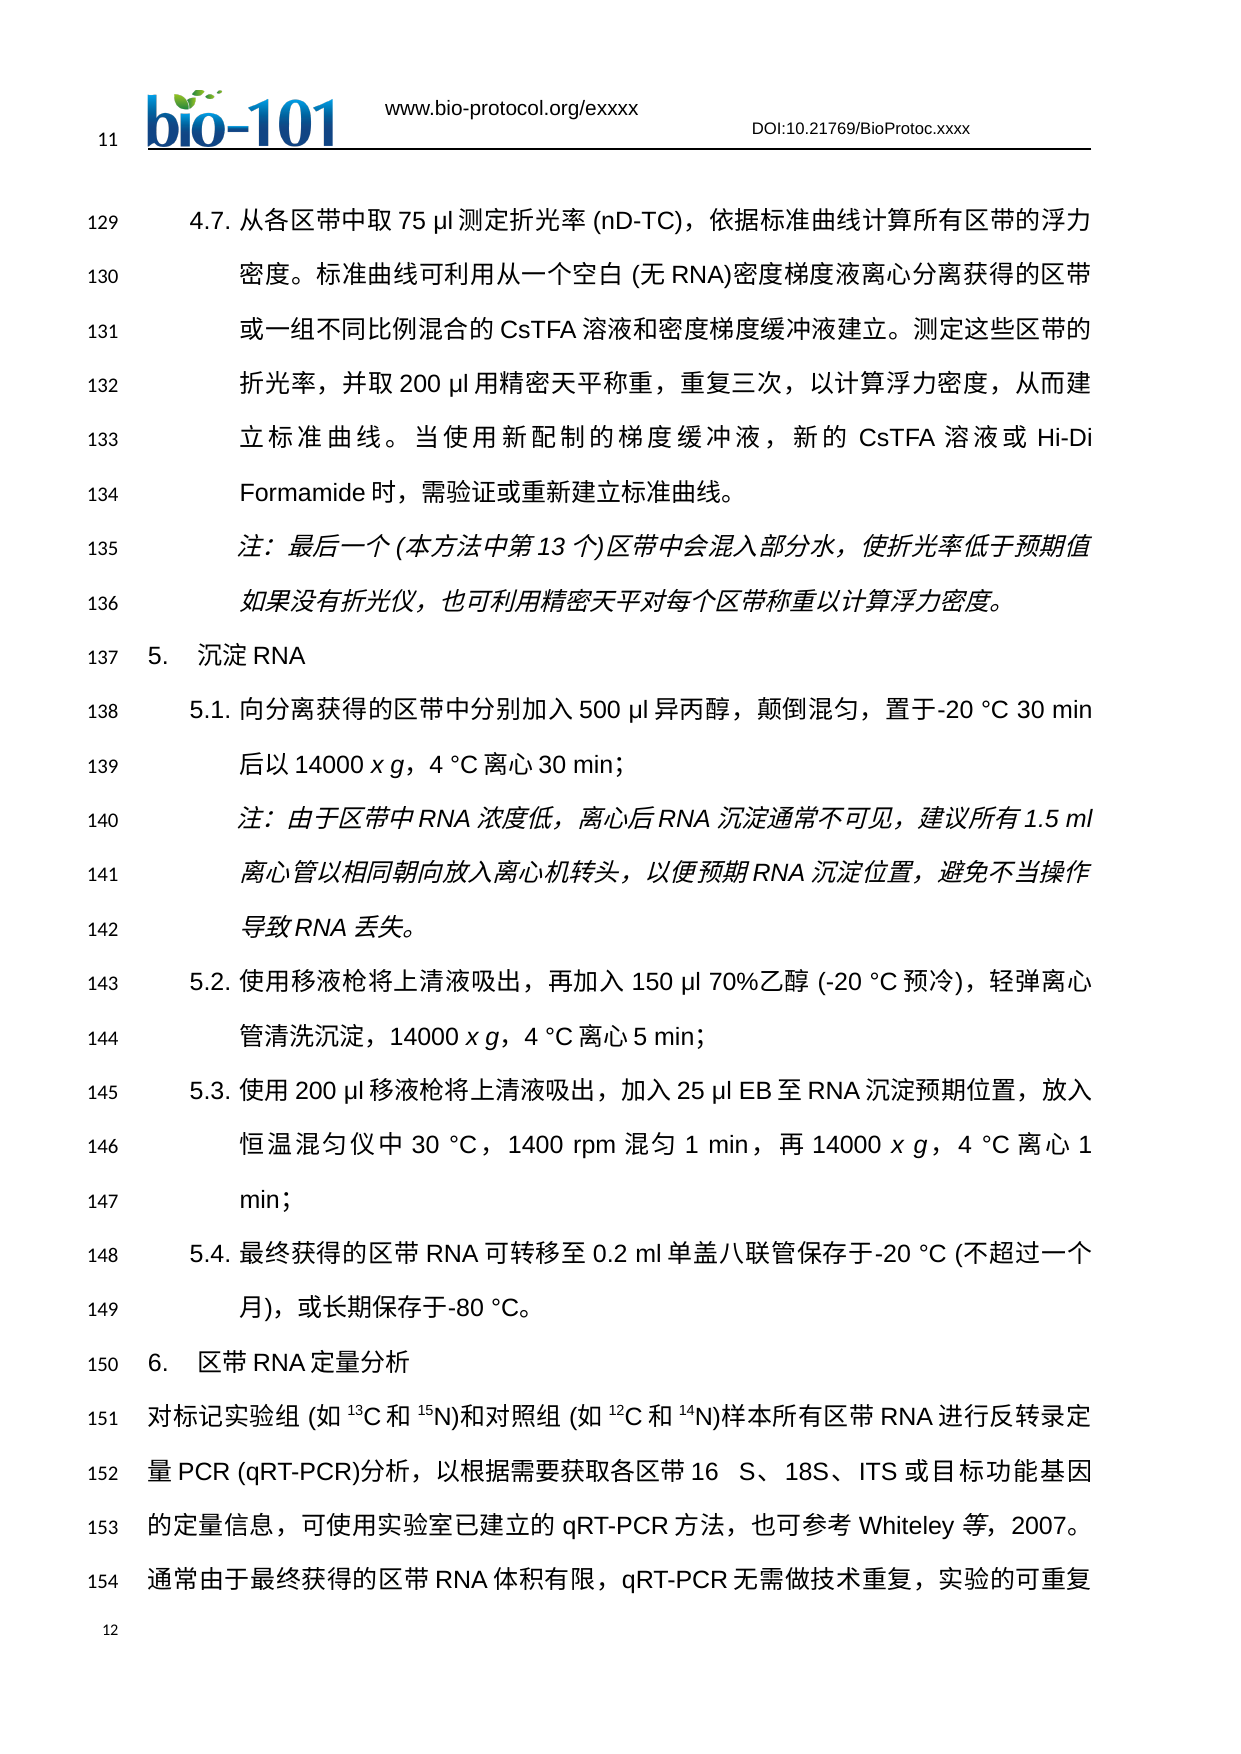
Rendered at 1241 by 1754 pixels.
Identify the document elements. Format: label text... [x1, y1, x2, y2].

text 注：最后一个 (本方法中第13个)区带中会混入部分水，使折光率低于预期值。如果没有折光仪，也可利用精密天平对每个区带称重以计算浮力密度。 [236, 527, 1092, 617]
list 沉淀RNA [148, 635, 1092, 672]
list 向分离获得的区带中分别加入500 μl异丙醇，颠倒混匀，置于-20 °C 30 min 后以14000 x g，4 °C离心30 min； [189, 690, 1092, 780]
text 注：由于区带中RNA浓度低，离心后RNA沉淀通常不可见，建议所有1.5 ml离心管以相同朝向放入离心机转头，以便预期RNA沉淀位置，避免不当操作导致RNA丢失。 [236, 798, 1092, 943]
list 使用200 μl移液枪将上清液吸出，加入25 μl EB至RNA沉淀预期位置，放入恒温混匀仪中30 °C，1400 rpm混匀1 min，再14000 x g，4 °C离心1 min； [189, 1070, 1092, 1215]
list 从各区带中取75 μl测定折光率 (nD-TC)，依据标准曲线计算所有区带的浮力密度。标准曲线可利用从一个空白 (无RNA)密度梯度液离心分离获得的区带或一组不同比例混合的CsTFA溶液和密度梯度缓冲液建立。测定这些区带的折光率，并取200 μl用精密天平称重，重复三次，以计算浮力密度，从而建立标准曲线。当使用新配制的梯度缓冲液，新的CsTFA溶液或Hi-Di Formamide时，需验证或重新建立标准曲线。 [189, 200, 1092, 508]
picture [147, 90, 333, 147]
list 最终获得的区带RNA可转移至0.2 ml单盖八联管保存于-20 °C (不超过一个月)，或长期保存于-80 °C。 [189, 1233, 1092, 1324]
list 使用移液枪将上清液吸出，再加入150 μl 70%乙醇 (-20 °C预冷)，轻弹离心管清洗沉淀，14000 x g，4 °C离心5 min； [189, 962, 1092, 1052]
list 区带RNA定量分析 [148, 1342, 1092, 1378]
